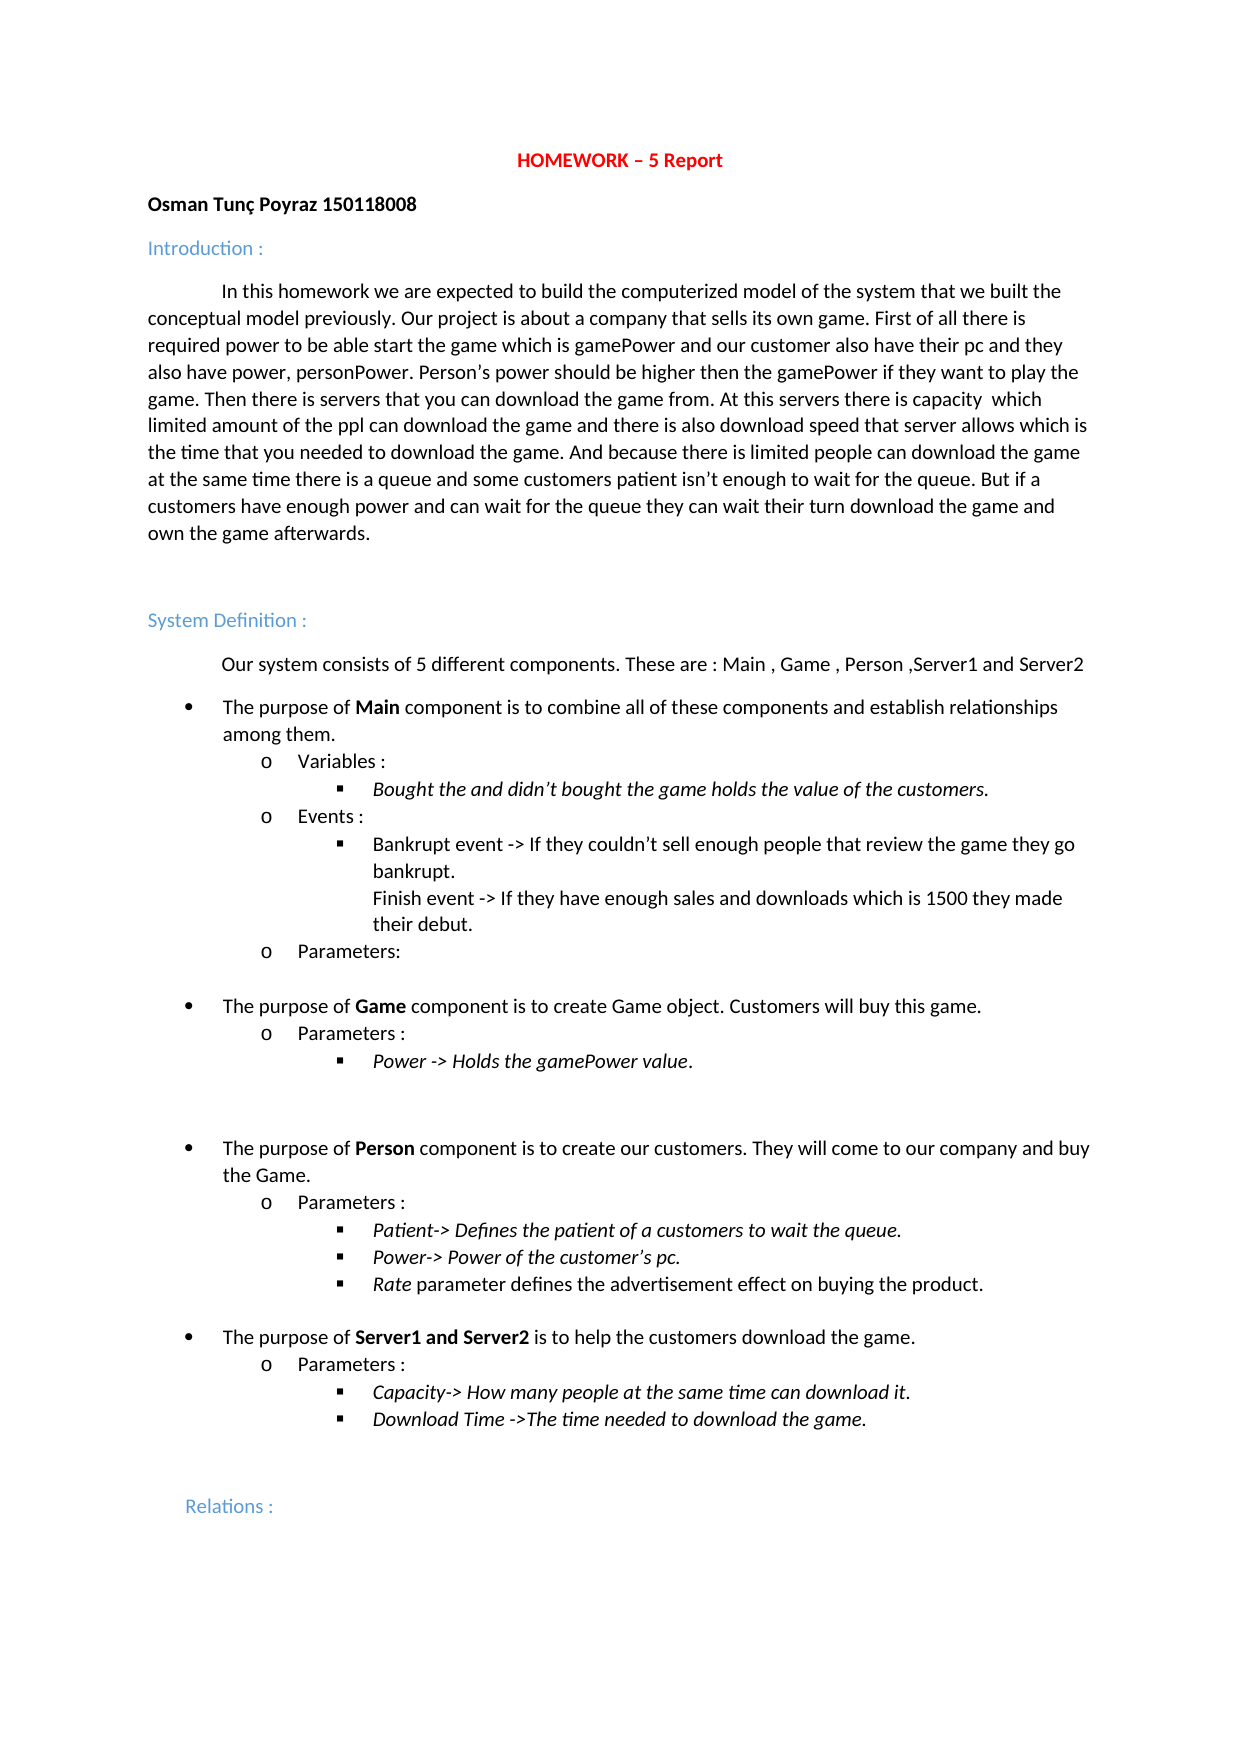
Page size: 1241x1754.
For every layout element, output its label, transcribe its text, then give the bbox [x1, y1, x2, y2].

list Rate parameter defines the advertisement effect on buying the product. [335, 1271, 1093, 1296]
text Introduction : [148, 235, 1093, 260]
list Variables : [260, 748, 1093, 774]
list Finish event -> If they have enough sales and downloads which is 1500 they made their debut. [373, 885, 1093, 937]
list Parameters : [260, 1351, 1093, 1378]
list Bankrupt event -> If they couldn’t sell enough people that review the game they go bankrupt. [335, 831, 1093, 883]
text In this homework we are expected to build the computerized model of the system that we built the conceptual model previously. Our project is about a company that sells its own game. First of all there is required power to be able start the game which is gamePower and our customer also have their pc and they also have power, personPower. Person’s power should be higher then the gamePower if they want to play the game. Then there is servers that you can download the game from. At this servers there is capacity which limited amount of the ppl can download the game and there is also download speed that server allows which is the time that you needed to download the game. And because there is limited people can download the game at the same time there is a queue and some customers patient isn’t enough to wait for the queue. But if a customers have enough power and can wait for the queue they can wait their turn download the game and own the game afterwards. [148, 278, 1093, 546]
list Capacity-> How many people at the same time can download it. [335, 1379, 1093, 1405]
list Events : [260, 803, 1093, 829]
list The purpose of Main component is to combine all of these components and establish relationships among them. [185, 694, 1093, 747]
list Power -> Holds the gamePower value. [335, 1048, 1093, 1074]
list Download Time ->The time needed to download the game. [335, 1406, 1093, 1432]
list Power-> Power of the customer’s pc. [335, 1244, 1093, 1269]
list Bought the and didn’t bought the game holds the value of the customers. [335, 776, 1093, 801]
text HOMEWORK – 5 Report [148, 148, 1093, 173]
text System Definition : [148, 607, 1093, 633]
text Osman Tunç Poyraz 150118008 [148, 191, 1093, 217]
text Relations : [185, 1493, 1093, 1519]
list The purpose of Person component is to create our customers. They will come to our company and buy the Game. [185, 1135, 1093, 1188]
list Patient-> Defines the patient of a customers to wait the queue. [335, 1217, 1093, 1242]
list Parameters: [260, 938, 1093, 965]
list Parameters : [260, 1020, 1093, 1047]
text Our system consists of 5 different components. These are : Main , Game , Person ,Server1 and Server2 [148, 651, 1093, 676]
list Parameters : [260, 1189, 1093, 1216]
list The purpose of Server1 and Server2 is to help the customers download the game. [185, 1324, 1093, 1350]
list The purpose of Game component is to create Game object. Customers will buy this game. [185, 993, 1093, 1019]
